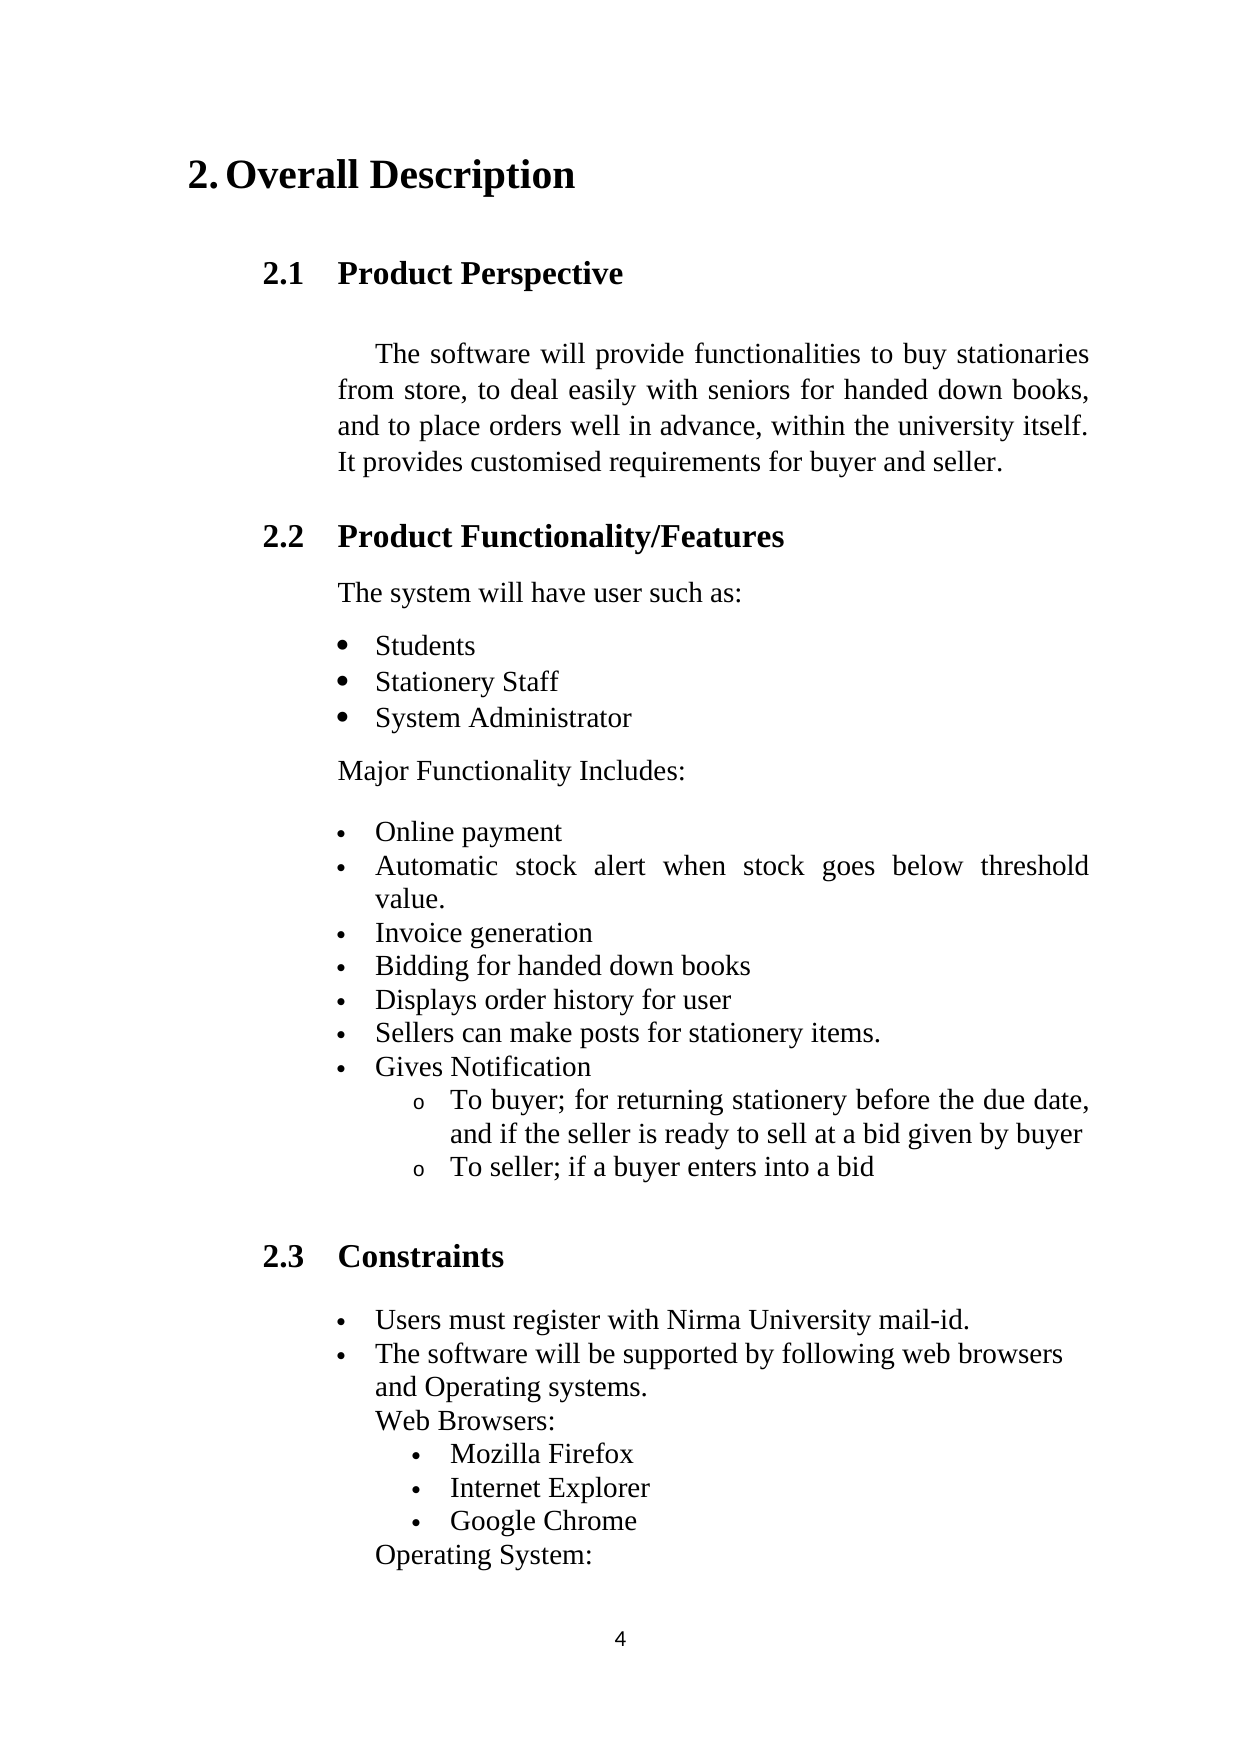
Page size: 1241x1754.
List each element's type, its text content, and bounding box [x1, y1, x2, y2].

list The software will be supported by following web browsers and Operating systems. [337, 1336, 1090, 1403]
text Web Browsers: [337, 1403, 1090, 1436]
list Invoice generation [337, 915, 1090, 948]
list Internet Explorer [412, 1470, 1090, 1503]
list The software will provide functionalities to buy stationaries from store, to deal easily with seniors for handed down books, and to place orders well in advance, within the university itself. It provides customised requirements for buyer and seller. [337, 336, 1090, 478]
text Major Functionality Includes: [300, 753, 1090, 787]
list To buyer; for returning stationery before the due date, and if the seller is ready to sell at a bid given by buyer [412, 1082, 1090, 1149]
text The system will have user such as: [262, 575, 1090, 608]
list Product Perspective [262, 253, 1090, 292]
list Stationery Staff [337, 664, 1090, 697]
list Users must register with Nirma University mail-id. [337, 1302, 1090, 1336]
list To seller; if a buyer enters into a bid [412, 1149, 1090, 1183]
list Overall Description [187, 150, 1090, 198]
list System Administrator [337, 700, 1090, 734]
list Bidding for handed down books [337, 948, 1090, 982]
list Mozilla Firefox [412, 1436, 1090, 1470]
list Gives Notification [337, 1049, 1090, 1082]
list Google Chrome [412, 1503, 1090, 1537]
list Students [337, 628, 1090, 661]
list Online payment [337, 814, 1090, 848]
list Automatic stock alert when stock goes below threshold value. [337, 848, 1090, 915]
list Displays order history for user [337, 982, 1090, 1015]
list Product Functionality/Features [262, 517, 1090, 555]
list Constraints [262, 1236, 1090, 1274]
list Sellers can make posts for stationery items. [337, 1015, 1090, 1049]
text Operating System: [150, 1537, 1090, 1571]
